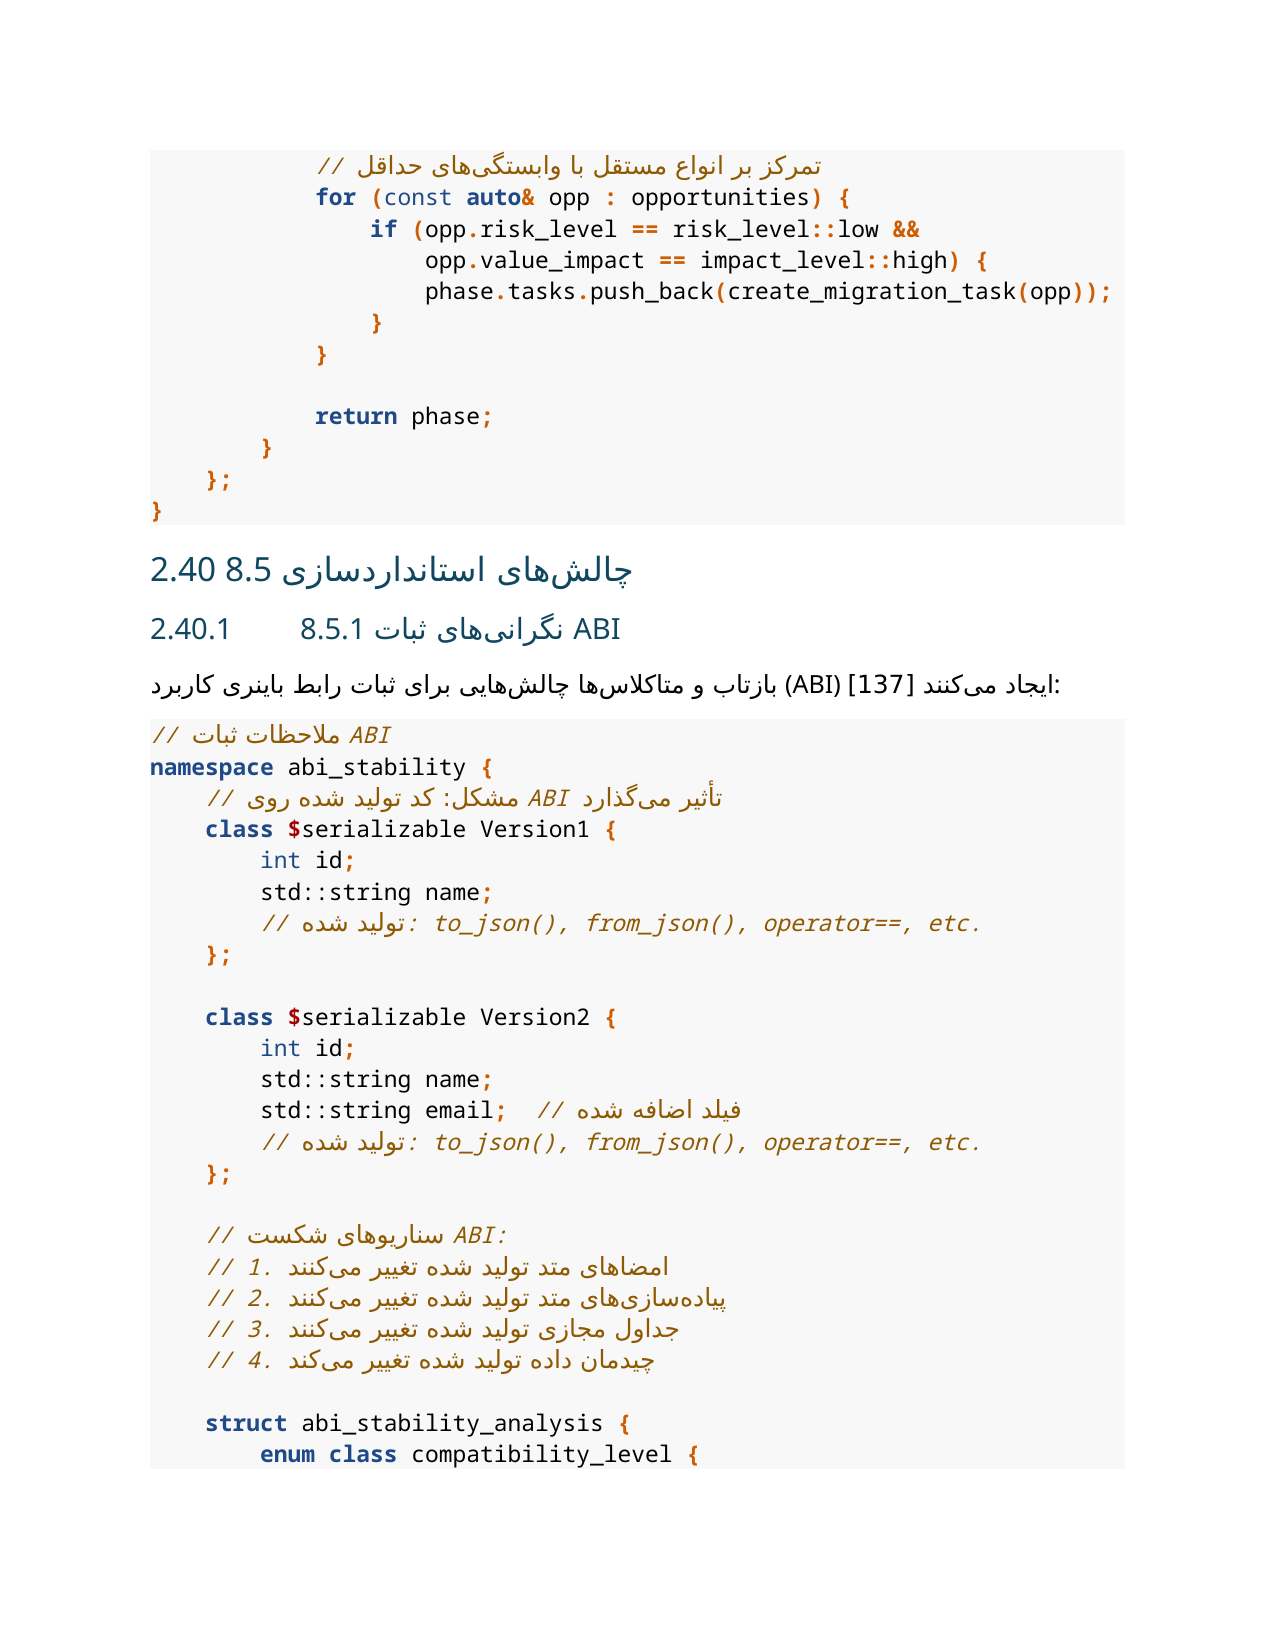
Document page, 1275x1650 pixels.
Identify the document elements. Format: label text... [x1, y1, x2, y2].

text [150, 719, 1125, 1469]
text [150, 150, 1125, 525]
text بازتاب و متاکلاس‌ها چالش‌هایی برای ثبات رابط باینری کاربرد (ABI) ایجاد می‌کنند [137]: [150, 666, 1125, 700]
subtitle 2.40.1 8.5.1 نگرانی‌های ثبات ABI [150, 608, 1125, 648]
subtitle 2.40 8.5 چالش‌های استانداردسازی [150, 546, 1125, 591]
